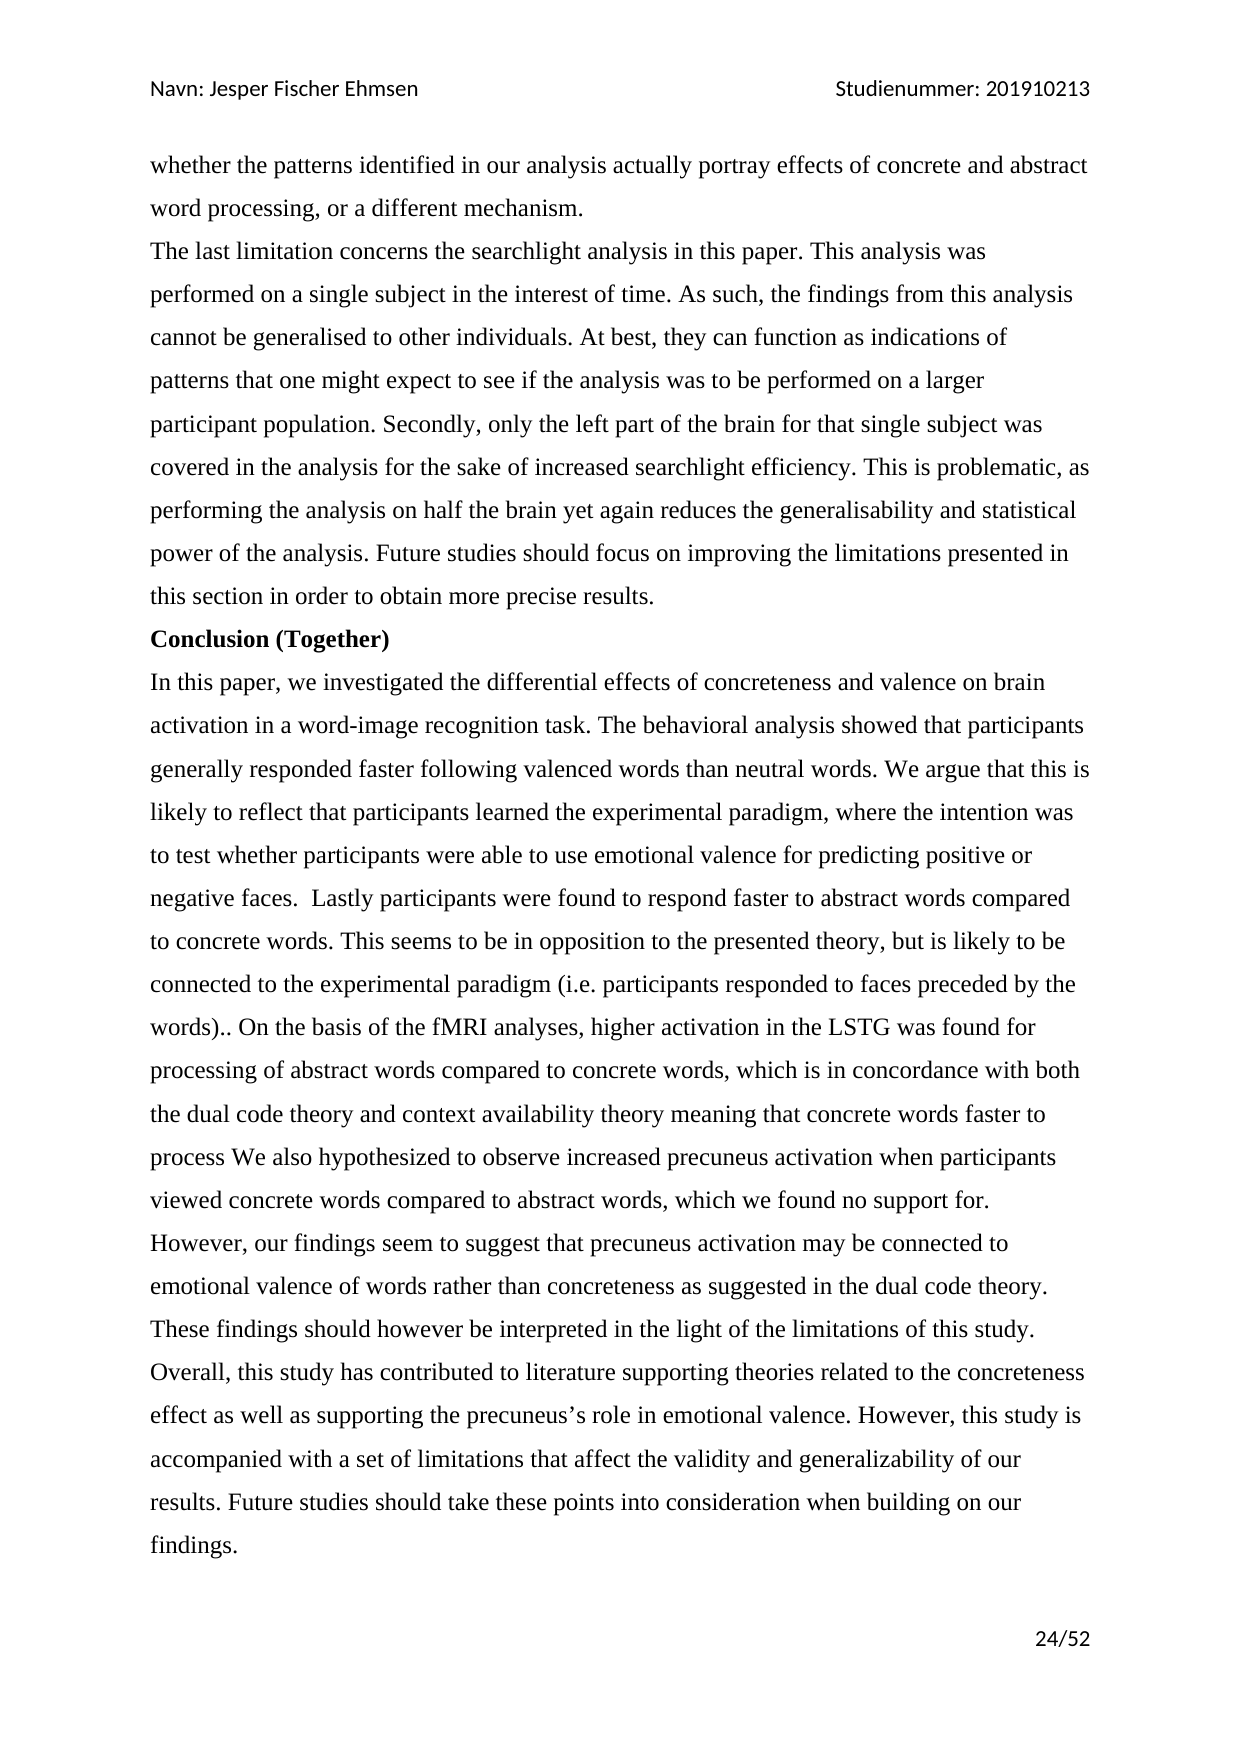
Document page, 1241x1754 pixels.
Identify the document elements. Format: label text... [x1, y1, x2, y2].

text In this paper, we investigated the differential effects of concreteness and valence on brain activation in a word-image recognition task. The behavioral analysis showed that participants generally responded faster following valenced words than neutral words. We argue that this is likely to reflect that participants learned the experimental paradigm, where the intention was to test whether participants were able to use emotional valence for predicting positive or negative faces. Lastly participants were found to respond faster to abstract words compared to concrete words. This seems to be in opposition to the presented theory, but is likely to be connected to the experimental paradigm (i.e. participants responded to faces preceded by the words).. On the basis of the fMRI analyses, higher activation in the LSTG was found for processing of abstract words compared to concrete words, which is in concordance with both the dual code theory and context availability theory meaning that concrete words faster to process We also hypothesized to observe increased precuneus activation when participants viewed concrete words compared to abstract words, which we found no support for. However, our findings seem to suggest that precuneus activation may be connected to emotional valence of words rather than concreteness as suggested in the dual code theory. These findings should however be interpreted in the light of the limitations of this study. Overall, this study has contributed to literature supporting theories related to the concreteness effect as well as supporting the precuneus’s role in emotional valence. However, this study is accompanied with a set of limitations that affect the validity and generalizability of our results. Future studies should take these points into consideration when building on our findings. [150, 667, 1090, 1559]
text The last limitation concerns the searchlight analysis in this paper. This analysis was performed on a single subject in the interest of time. As such, the findings from this analysis cannot be generalised to other individuals. At best, they can function as indications of patterns that one might expect to see if the analysis was to be performed on a larger participant population. Secondly, only the left part of the brain for that single subject was covered in the analysis for the sake of increased searchlight efficiency. This is problematic, as performing the analysis on half the brain yet again reduces the generalisability and statistical power of the analysis. Future studies should focus on improving the limitations presented in this section in order to obtain more precise results. [150, 236, 1090, 610]
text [150, 150, 1090, 222]
text Conclusion (Together) [150, 624, 1090, 653]
